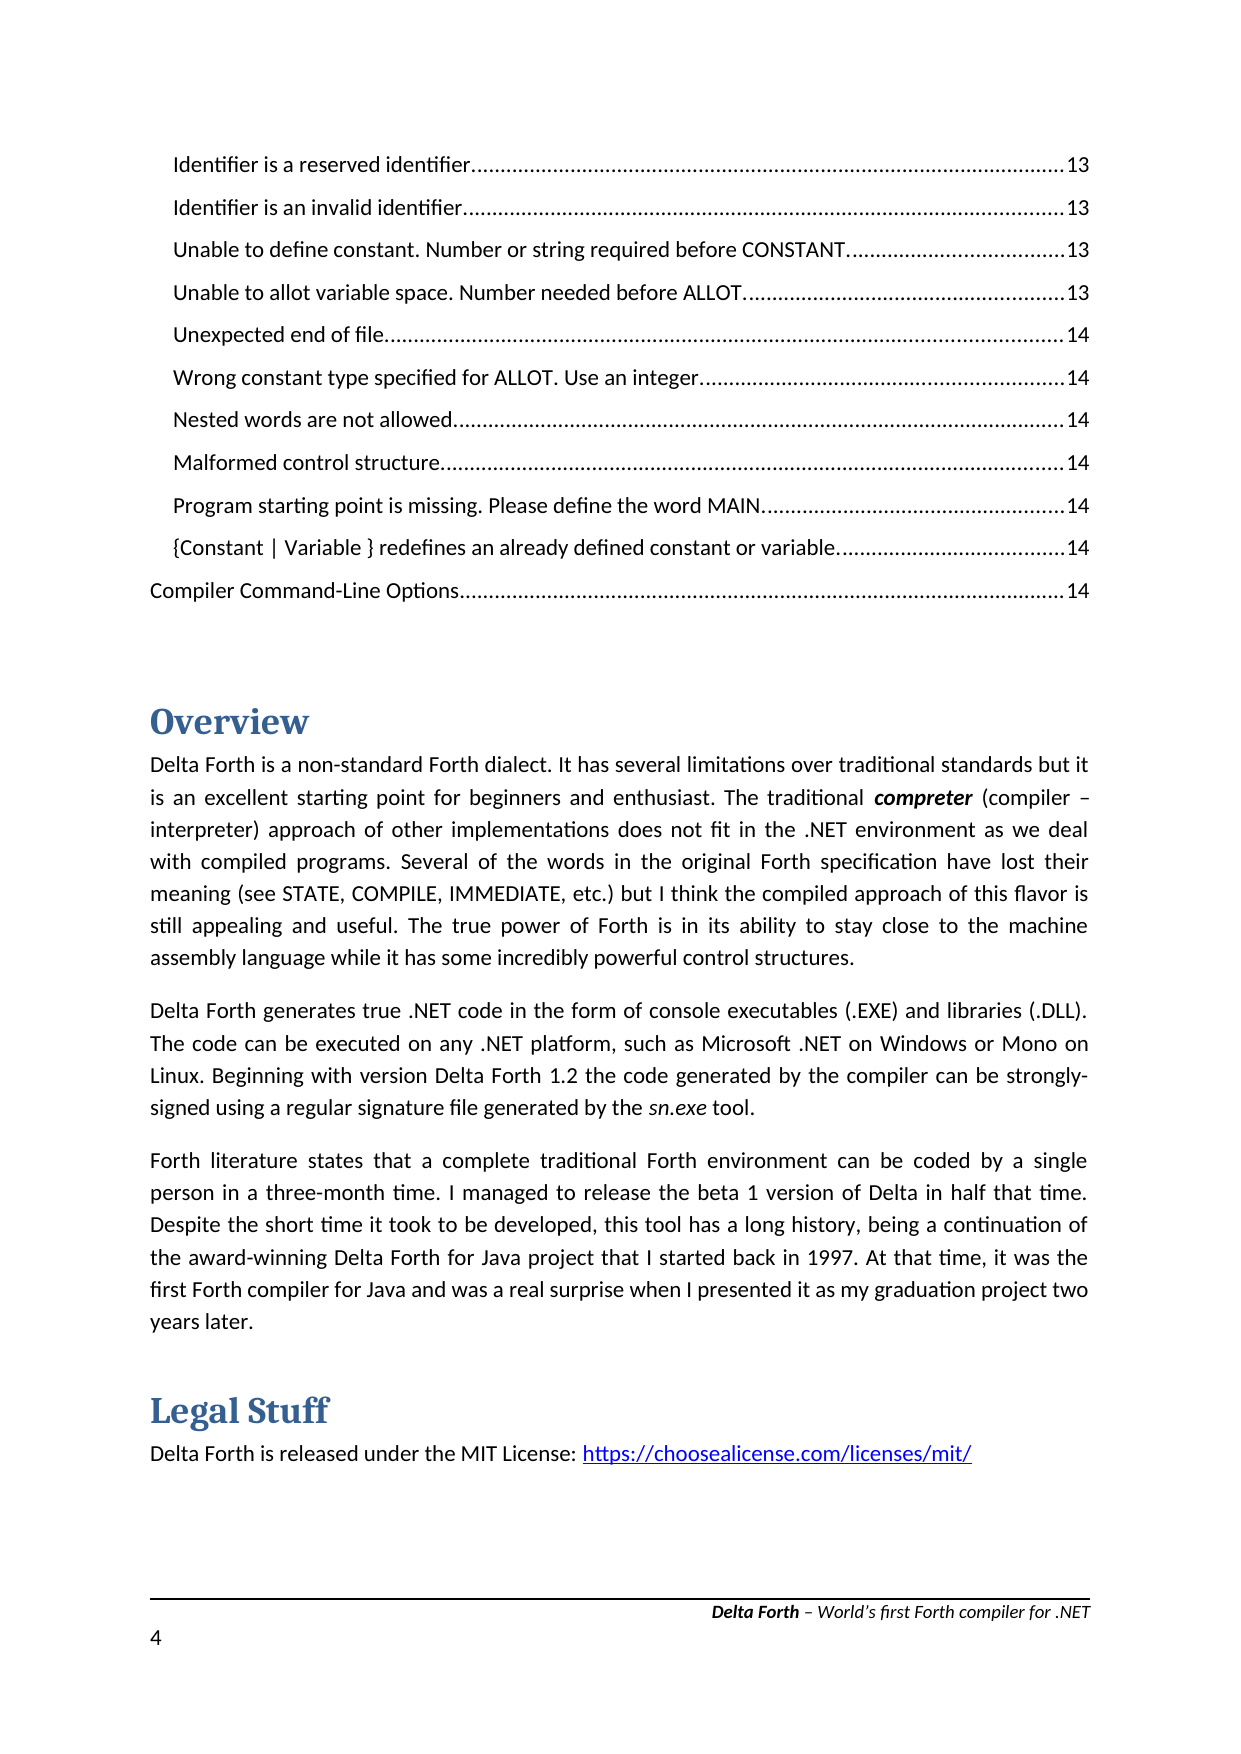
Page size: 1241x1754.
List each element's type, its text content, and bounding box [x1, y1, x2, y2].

text Delta Forth is a non-standard Forth dialect. It has several limitations over traditional standards but it is an excellent starting point for beginners and enthusiast. The traditional compreter (compiler – interpreter) approach of other implementations does not fit in the .NET environment as we deal with compiled programs. Several of the words in the original Forth specification have lost their meaning (see STATE, COMPILE, IMMEDIATE, etc.) but I think the compiled approach of this flavor is still appealing and useful. The true power of Forth is in its ability to stay close to the machine assembly language while it has some incredibly powerful control structures. [150, 750, 1090, 972]
text Delta Forth generates true .NET code in the form of console executables (.EXE) and libraries (.DLL). The code can be executed on any .NET platform, such as Microsoft .NET on Windows or Mono on Linux. Beginning with version Delta Forth 1.2 the code generated by the compiler can be strongly-signed using a regular signature file generated by the sn.exe tool. [150, 997, 1090, 1121]
text Forth literature states that a complete traditional Forth environment can be coded by a single person in a three-month time. I managed to release the beta 1 version of Delta in half that time. Despite the short time it took to be developed, this tool has a long history, being a continuation of the award-winning Delta Forth for Java project that I started back in 1997. At that time, it was the first Forth compiler for Java and was a real surprise when I presented it as my graduation project two years later. [150, 1146, 1090, 1335]
subtitle Overview [150, 701, 1090, 744]
text Delta Forth is released under the MIT License: https://choosealicense.com/licenses/mit/ [150, 1439, 1090, 1467]
subtitle Legal Stuff [150, 1389, 1090, 1432]
